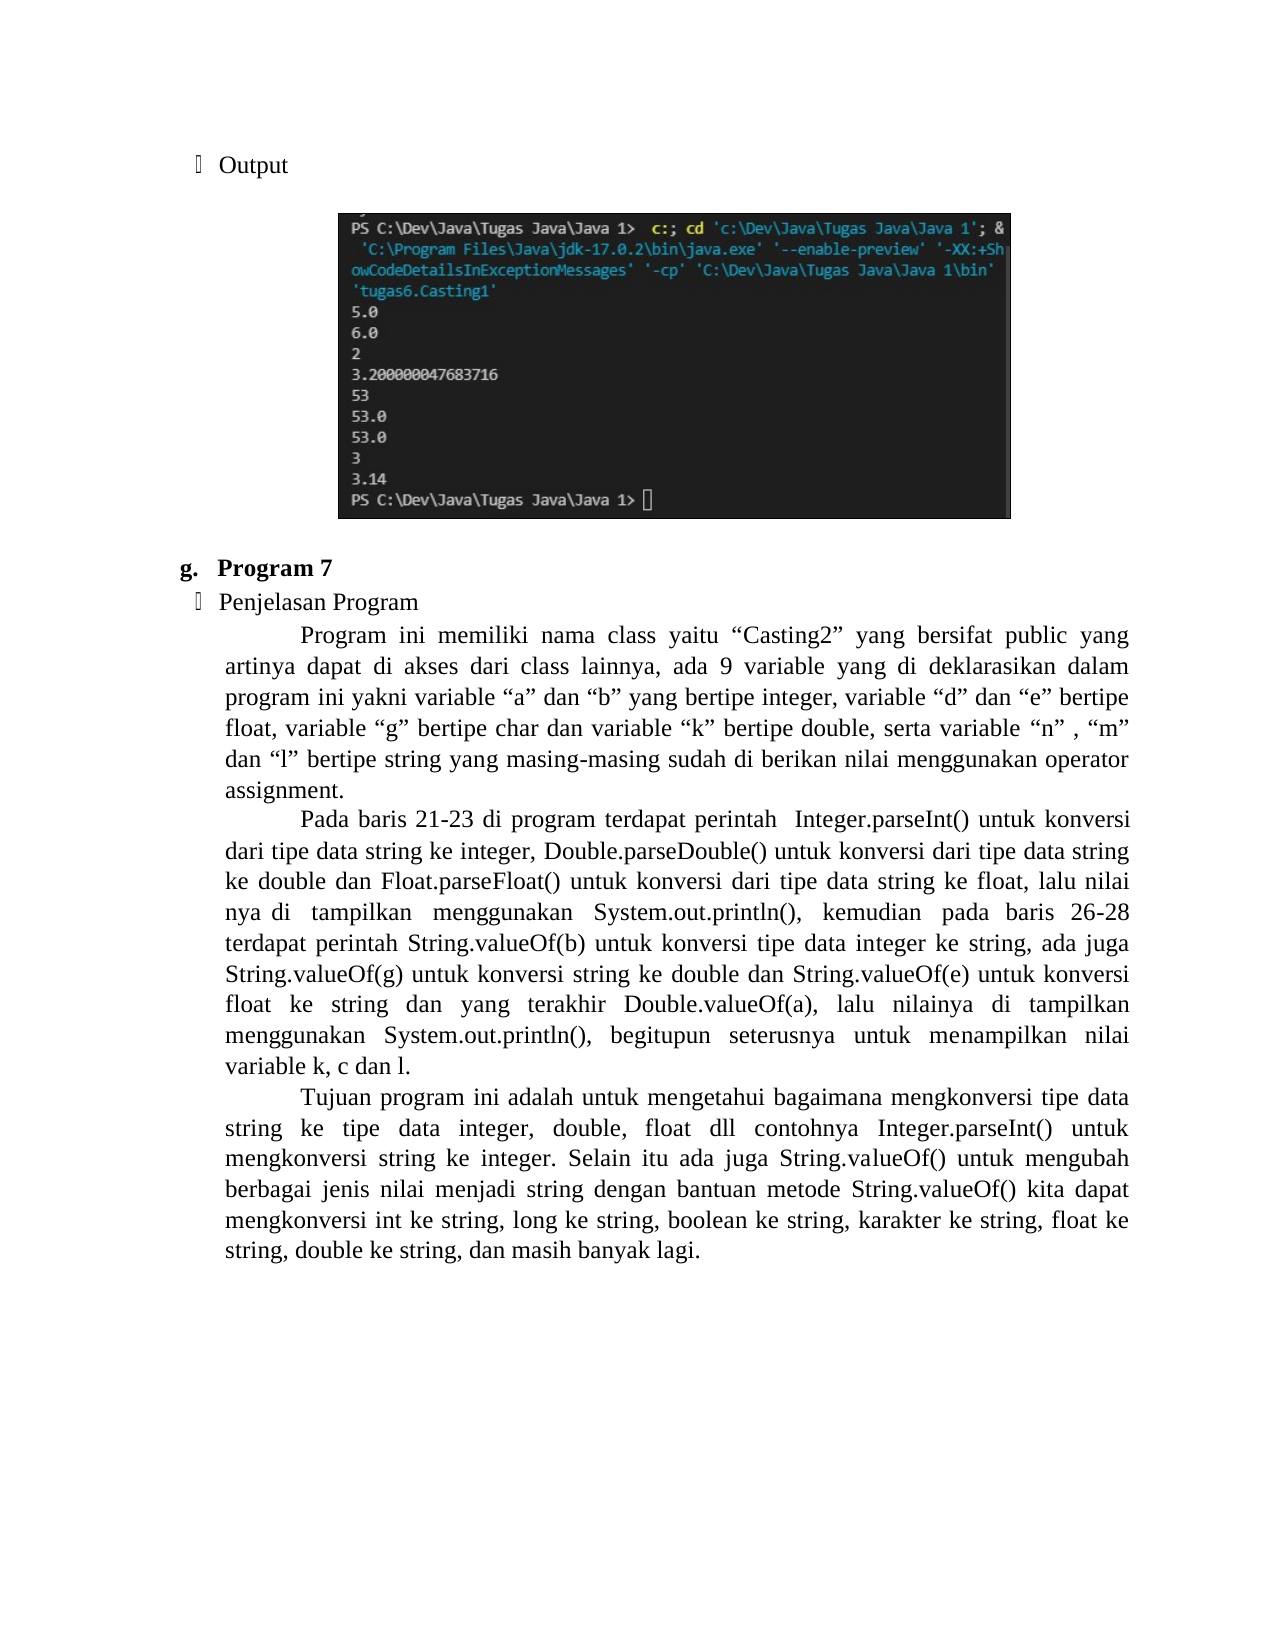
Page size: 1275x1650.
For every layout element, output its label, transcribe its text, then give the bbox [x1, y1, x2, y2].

text  Penjelasan Program [194, 583, 1137, 617]
text dari tipe data string ke integer, Double.parseDouble() untuk konversi dari tipe data string ke double dan Float.parseFloat() untuk konversi dari tipe data string ke float, lalu nilai nya di tampilkan menggunakan System.out.println(), kemudian pada baris 26-28 terdapat perintah String.valueOf(b) untuk konversi tipe data integer ke string, ada juga String.valueOf(g) untuk konversi string ke double dan String.valueOf(e) untuk konversi float ke string dan yang terakhir Double.valueOf(a), lalu nilainya di tampilkan menggunakan System.out.println(), begitupun seterusnya untuk menampilkan nilai variable k, c dan l. [225, 836, 1130, 1079]
text Tujuan program ini adalah untuk mengetahui bagaimana mengkonversi tipe data string ke tipe data integer, double, float dll contohnya Integer.parseInt() untuk mengkonversi string ke integer. Selain itu ada juga String.valueOf() untuk mengubah berbagai jenis nilai menjadi string dengan bantuan metode String.valueOf() kita dapat mengkonversi int ke string, long ke string, boolean ke string, karakter ke string, float ke string, double ke string, dan masih banyak lagi. [225, 1082, 1129, 1264]
text Pada baris 21-23 di program terdapat perintah Integer.parseInt() untuk konversi [300, 806, 1137, 833]
text g. Program 7 [179, 553, 1137, 582]
picture [339, 214, 1010, 518]
text Program ini memiliki nama class yaitu “Casting2” yang bersifat public yang artinya dapat di akses dari class lainnya, ada 9 variable yang di deklarasikan dalam program ini yakni variable “a” dan “b” yang bertipe integer, variable “d” dan “e” bertipe float, variable “g” bertipe char dan variable “k” bertipe double, serta variable “n” , “m” dan “l” bertipe string yang masing-masing sudah di berikan nilai menggunakan operator assignment. [225, 620, 1129, 804]
